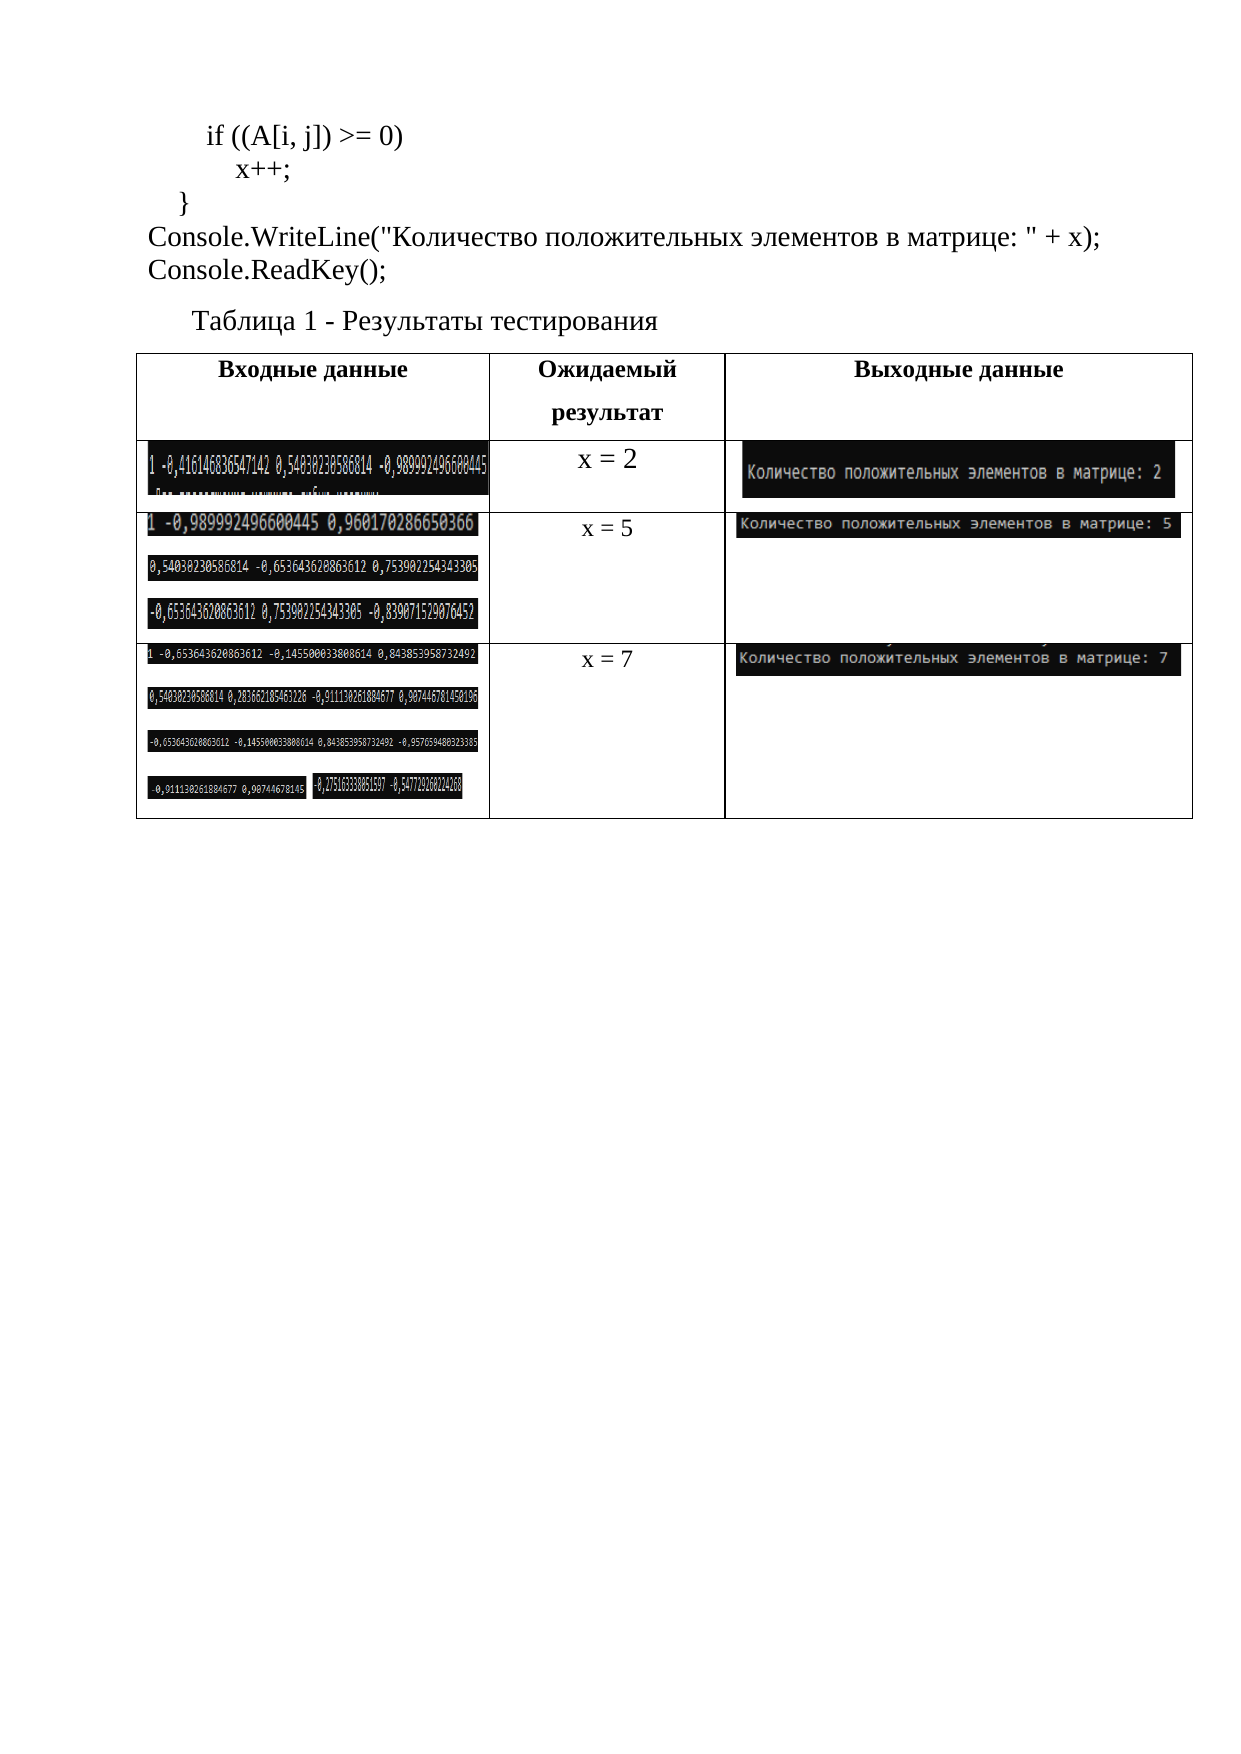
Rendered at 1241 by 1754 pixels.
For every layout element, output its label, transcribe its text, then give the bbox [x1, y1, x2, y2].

text Console.ReadKey(); [148, 252, 1181, 286]
table_cell [137, 441, 489, 512]
table_cell [726, 644, 1192, 818]
picture [147, 730, 478, 752]
picture [742, 441, 1175, 498]
table_cell [137, 513, 489, 643]
table_cell x = 7 [490, 644, 724, 818]
table_cell [137, 644, 489, 818]
picture [147, 687, 479, 709]
picture [147, 644, 479, 664]
picture [736, 644, 1182, 676]
picture [147, 512, 479, 536]
table_header Ожидаемый результат [490, 354, 724, 440]
text Console.WriteLine("Количество положительных элементов в матрице: " + x); [148, 219, 1181, 252]
text if ((A[i, j]) >= 0) [148, 118, 1181, 152]
picture [147, 555, 479, 581]
picture [147, 441, 489, 495]
picture [147, 598, 479, 629]
table_cell x = 2 [490, 441, 724, 512]
picture [147, 776, 307, 799]
table_cell x = 5 [490, 513, 724, 643]
table_header Выходные данные [726, 354, 1192, 440]
text } [148, 185, 1181, 219]
picture [312, 773, 463, 799]
table_header Входные данные [137, 354, 489, 440]
table_cell [726, 513, 1192, 643]
table_cell [726, 441, 1192, 512]
picture [736, 512, 1181, 538]
text Таблица 1 - Результаты тестирования [148, 303, 1181, 336]
text x++; [148, 152, 1181, 185]
